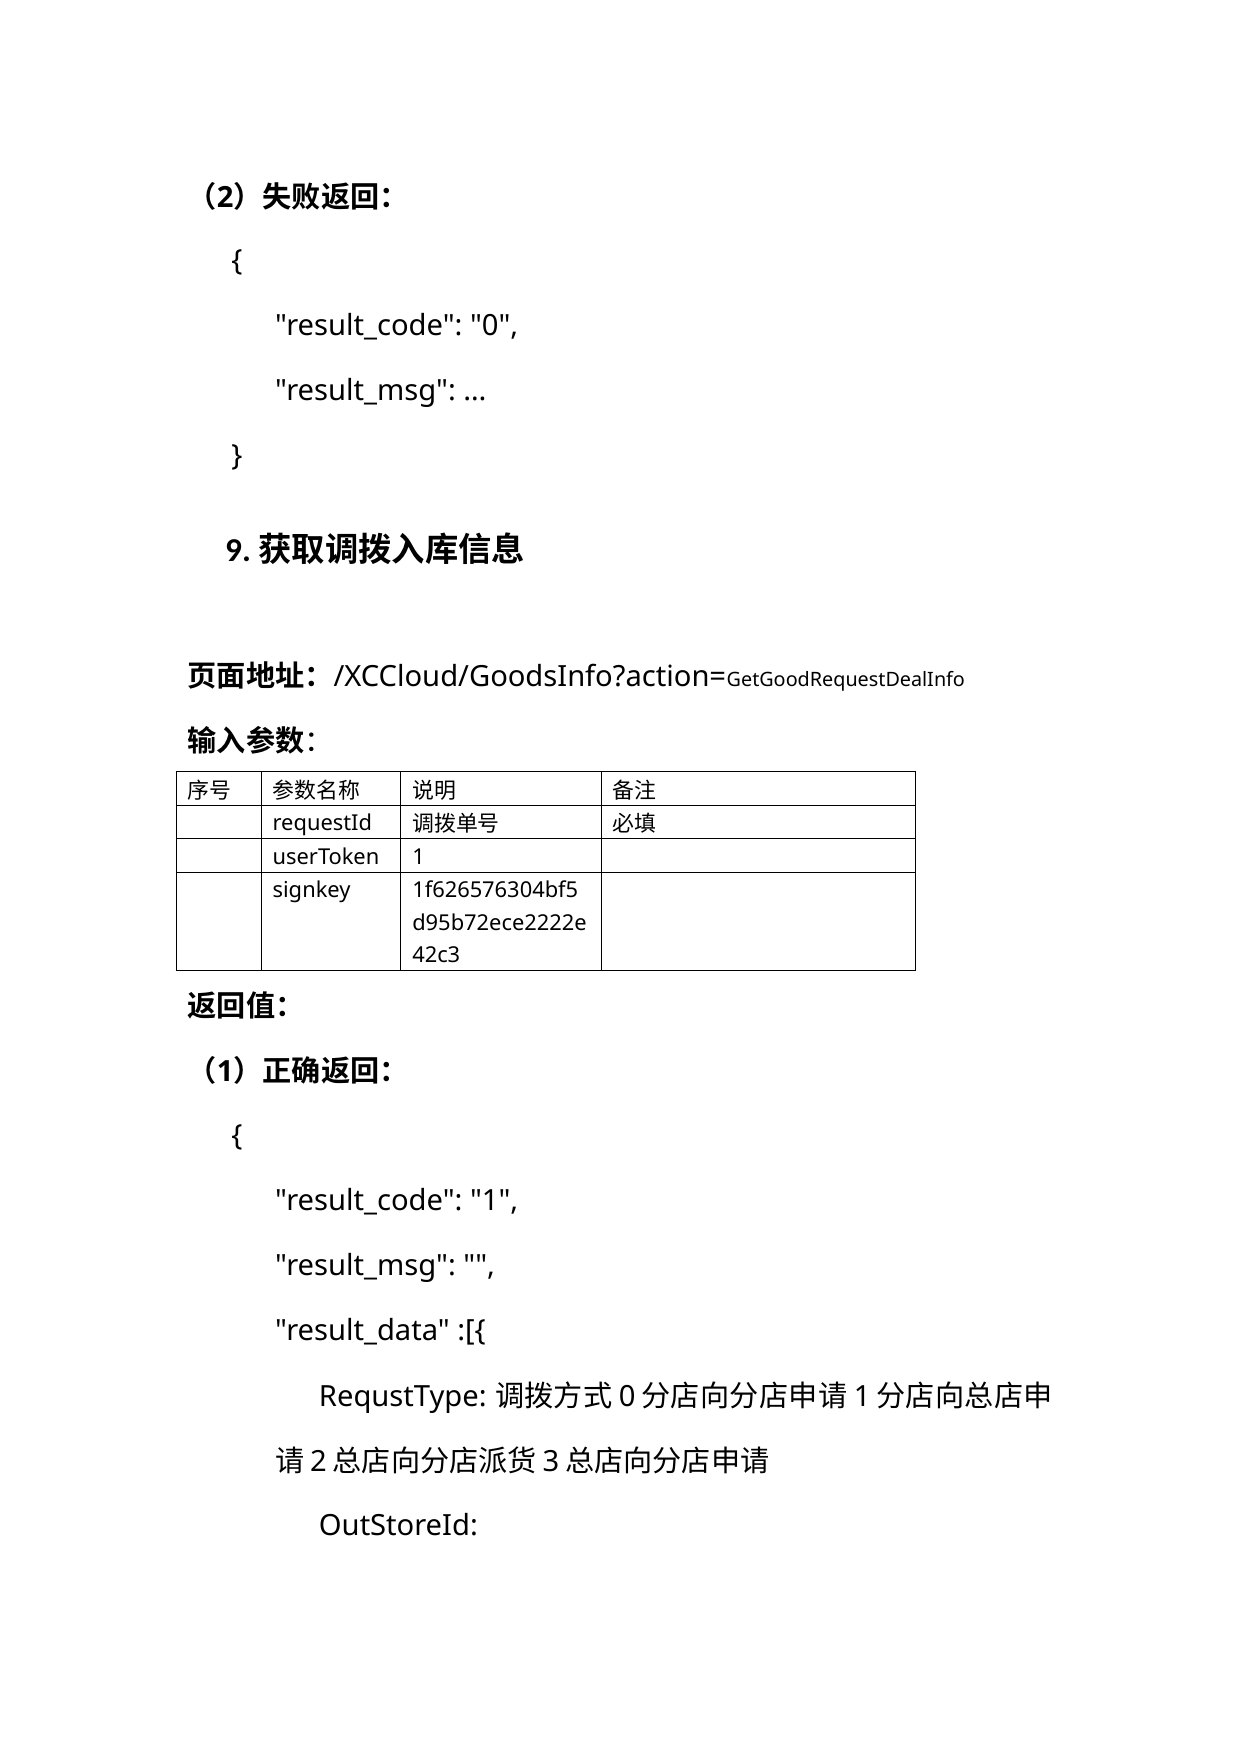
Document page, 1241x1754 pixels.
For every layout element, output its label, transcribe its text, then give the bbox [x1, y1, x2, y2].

text 页面地址：/XCCloud/GoodsInfo?action=GetGoodRequestDealInfo [187, 641, 1053, 706]
text "result_msg": "", [231, 1231, 1053, 1296]
text OutStoreId: [275, 1491, 1053, 1556]
text "result_data" :[{ [231, 1296, 1053, 1361]
text RequstType: 调拨方式0分店向分店申请1分店向总店申请2总店向分店派货3总店向分店申请 [275, 1361, 1053, 1491]
text { [231, 227, 1053, 292]
subtitle 获取调拨入库信息 [225, 514, 1053, 579]
text "result_code": "0", [231, 292, 1053, 357]
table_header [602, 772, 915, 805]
text 输入参数： [187, 706, 1053, 771]
text } [187, 422, 1053, 487]
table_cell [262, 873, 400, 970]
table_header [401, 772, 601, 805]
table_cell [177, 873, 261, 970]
text { [231, 1101, 1053, 1166]
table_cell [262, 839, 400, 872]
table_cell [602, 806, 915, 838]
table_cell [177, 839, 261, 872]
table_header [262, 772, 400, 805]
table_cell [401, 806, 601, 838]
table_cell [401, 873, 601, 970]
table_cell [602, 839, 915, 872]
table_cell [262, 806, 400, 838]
text （2）失败返回： [187, 162, 1053, 227]
text "result_code": "1", [231, 1166, 1053, 1231]
list （1）正确返回： [187, 1036, 1053, 1101]
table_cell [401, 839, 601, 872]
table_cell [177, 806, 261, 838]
text 返回值： [187, 971, 1053, 1036]
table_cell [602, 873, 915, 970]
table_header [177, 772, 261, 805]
text "result_msg": … [231, 357, 1053, 422]
